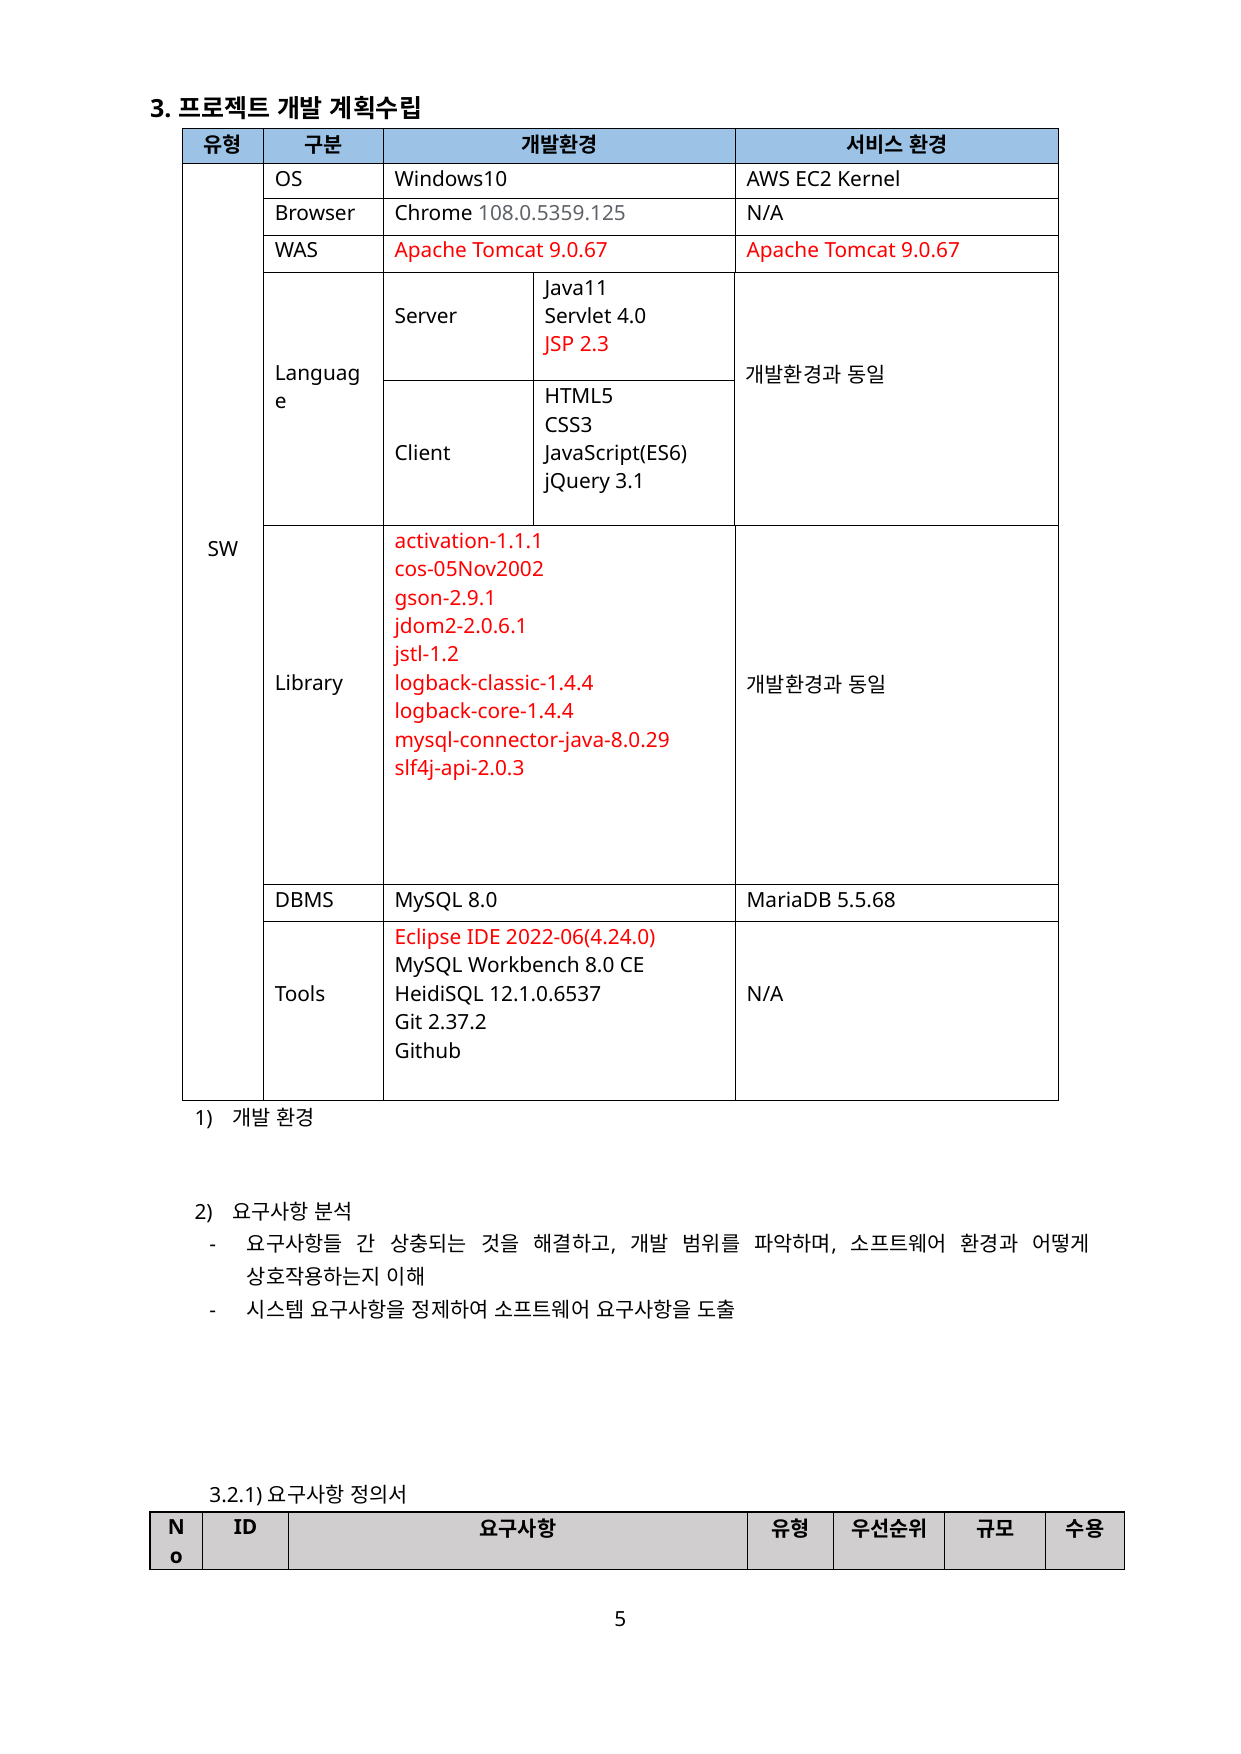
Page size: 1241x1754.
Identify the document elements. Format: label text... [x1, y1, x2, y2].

table_header 우선순위 [834, 1513, 944, 1569]
table_header 개발환경 [384, 129, 735, 163]
table_cell Tools [264, 922, 383, 1100]
table_cell SW [183, 164, 263, 1100]
table_header 수용 [1046, 1513, 1124, 1569]
table_cell Windows10 [384, 164, 735, 197]
table_cell AWS EC2 Kernel [736, 164, 1058, 197]
text 3.2.1) 요구사항 정의서 [150, 1479, 1090, 1509]
table_cell Java11 Servlet 4.0 JSP 2.3 [534, 273, 734, 380]
table_header No [151, 1513, 202, 1569]
table_cell Apache Tomcat 9.0.67 [736, 236, 1058, 272]
table_header 유형 [183, 129, 263, 163]
table_cell N/A [736, 922, 1058, 1100]
table_cell WAS [264, 236, 383, 272]
table_header 유형 [748, 1513, 833, 1569]
table_cell activation-1.1.1 cos-05Nov2002 gson-2.9.1 jdom2-2.0.6.1 jstl-1.2 logback-classic-1.4.4 logback-core-1.4.4 mysql-connector-java-8.0.29 slf4j-api-2.0.3 [384, 526, 735, 884]
table_cell MySQL 8.0 [384, 885, 735, 921]
table_header 서비스 환경 [736, 129, 1058, 163]
table_cell DBMS [264, 885, 383, 921]
list 요구사항들 간 상충되는 것을 해결하고, 개발 범위를 파악하며, 소프트웨어 환경과 어떻게 상호작용하는지 이해 [209, 1228, 1090, 1291]
table_cell Language [264, 273, 383, 525]
table_cell Apache Tomcat 9.0.67 [384, 236, 735, 272]
table_cell 개발환경과 동일 [736, 526, 1058, 884]
table_cell N/A [736, 199, 1058, 234]
table_header 요구사항 [289, 1513, 747, 1569]
list 시스템 요구사항을 정제하여 소프트웨어 요구사항을 도출 [209, 1293, 1090, 1323]
table_cell Browser [264, 199, 383, 234]
table_cell HTML5 CSS3 JavaScript(ES6) jQuery 3.1 [534, 381, 734, 525]
table_header ID [203, 1513, 288, 1569]
table_cell Chrome 108.0.5359.125 [384, 199, 735, 234]
list 3. 프로젝트 개발 계획수립 [150, 89, 1090, 125]
table_cell OS [264, 164, 383, 197]
table_header 규모 [945, 1513, 1045, 1569]
table_cell 개발환경과 동일 [735, 273, 1058, 525]
table_cell Client [384, 381, 533, 525]
list 개발 환경 [194, 1101, 1090, 1131]
table_cell Library [264, 526, 383, 884]
table_cell MariaDB 5.5.68 [736, 885, 1058, 921]
table_cell Server [384, 273, 533, 380]
table_header 구분 [264, 129, 383, 163]
list 요구사항 분석 [194, 1195, 1090, 1225]
table_cell Eclipse IDE 2022-06(4.24.0) MySQL Workbench 8.0 CE HeidiSQL 12.1.0.6537 Git 2.37.2 Github [384, 922, 735, 1100]
